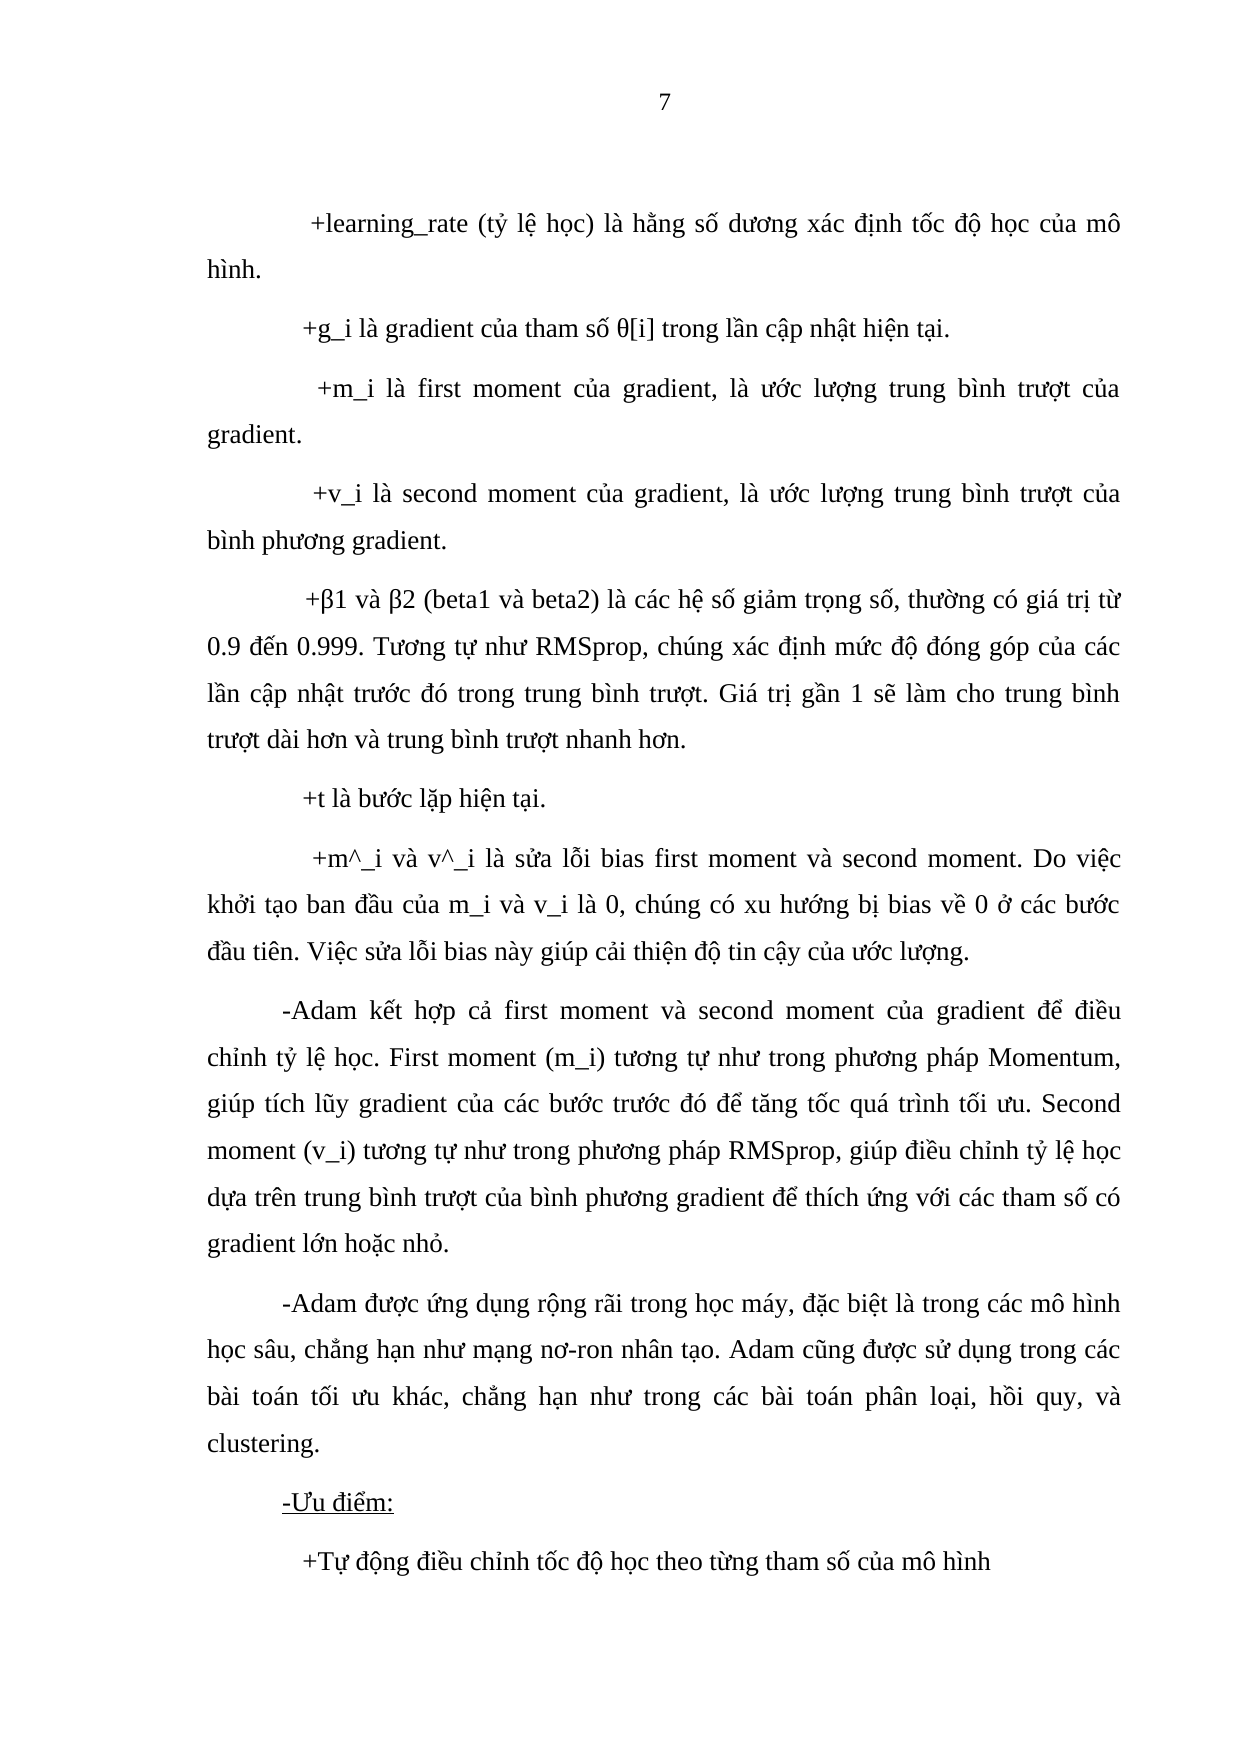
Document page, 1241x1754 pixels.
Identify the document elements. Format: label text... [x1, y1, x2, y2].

text -Ưu điểm: [207, 1486, 1122, 1517]
text +m_i là first moment của gradient, là ước lượng trung bình trượt của gradient. [207, 372, 1122, 449]
text +β1 và β2 (beta1 và beta2) là các hệ số giảm trọng số, thường có giá trị từ 0.9 đến 0.999. Tương tự như RMSprop, chúng xác định mức độ đóng góp của các lần cập nhật trước đó trong trung bình trượt. Giá trị gần 1 sẽ làm cho trung bình trượt dài hơn và trung bình trượt nhanh hơn. [207, 583, 1122, 754]
text +g_i là gradient của tham số θ[i] trong lần cập nhật hiện tại. [207, 313, 1122, 344]
text +m^_i và v^_i là sửa lỗi bias first moment và second moment. Do việc khởi tạo ban đầu của m_i và v_i là 0, chúng có xu hướng bị bias về 0 ở các bước đầu tiên. Việc sửa lỗi bias này giúp cải thiện độ tin cậy của ước lượng. [207, 842, 1122, 966]
text -Adam được ứng dụng rộng rãi trong học máy, đặc biệt là trong các mô hình học sâu, chẳng hạn như mạng nơ-ron nhân tạo. Adam cũng được sử dụng trong các bài toán tối ưu khác, chẳng hạn như trong các bài toán phân loại, hồi quy, và clustering. [207, 1287, 1122, 1458]
text +t là bước lặp hiện tại. [207, 783, 1122, 814]
text +v_i là second moment của gradient, là ước lượng trung bình trượt của bình phương gradient. [207, 478, 1122, 555]
text +learning_rate (tỷ lệ học) là hằng số dương xác định tốc độ học của mô hình. [207, 207, 1122, 284]
text +Tự động điều chỉnh tốc độ học theo từng tham số của mô hình [207, 1545, 1122, 1576]
text -Adam kết hợp cả first moment và second moment của gradient để điều chỉnh tỷ lệ học. First moment (m_i) tương tự như trong phương pháp Momentum, giúp tích lũy gradient của các bước trước đó để tăng tốc quá trình tối ưu. Second moment (v_i) tương tự như trong phương pháp RMSprop, giúp điều chỉnh tỷ lệ học dựa trên trung bình trượt của bình phương gradient để thích ứng với các tham số có gradient lớn hoặc nhỏ. [207, 994, 1122, 1259]
